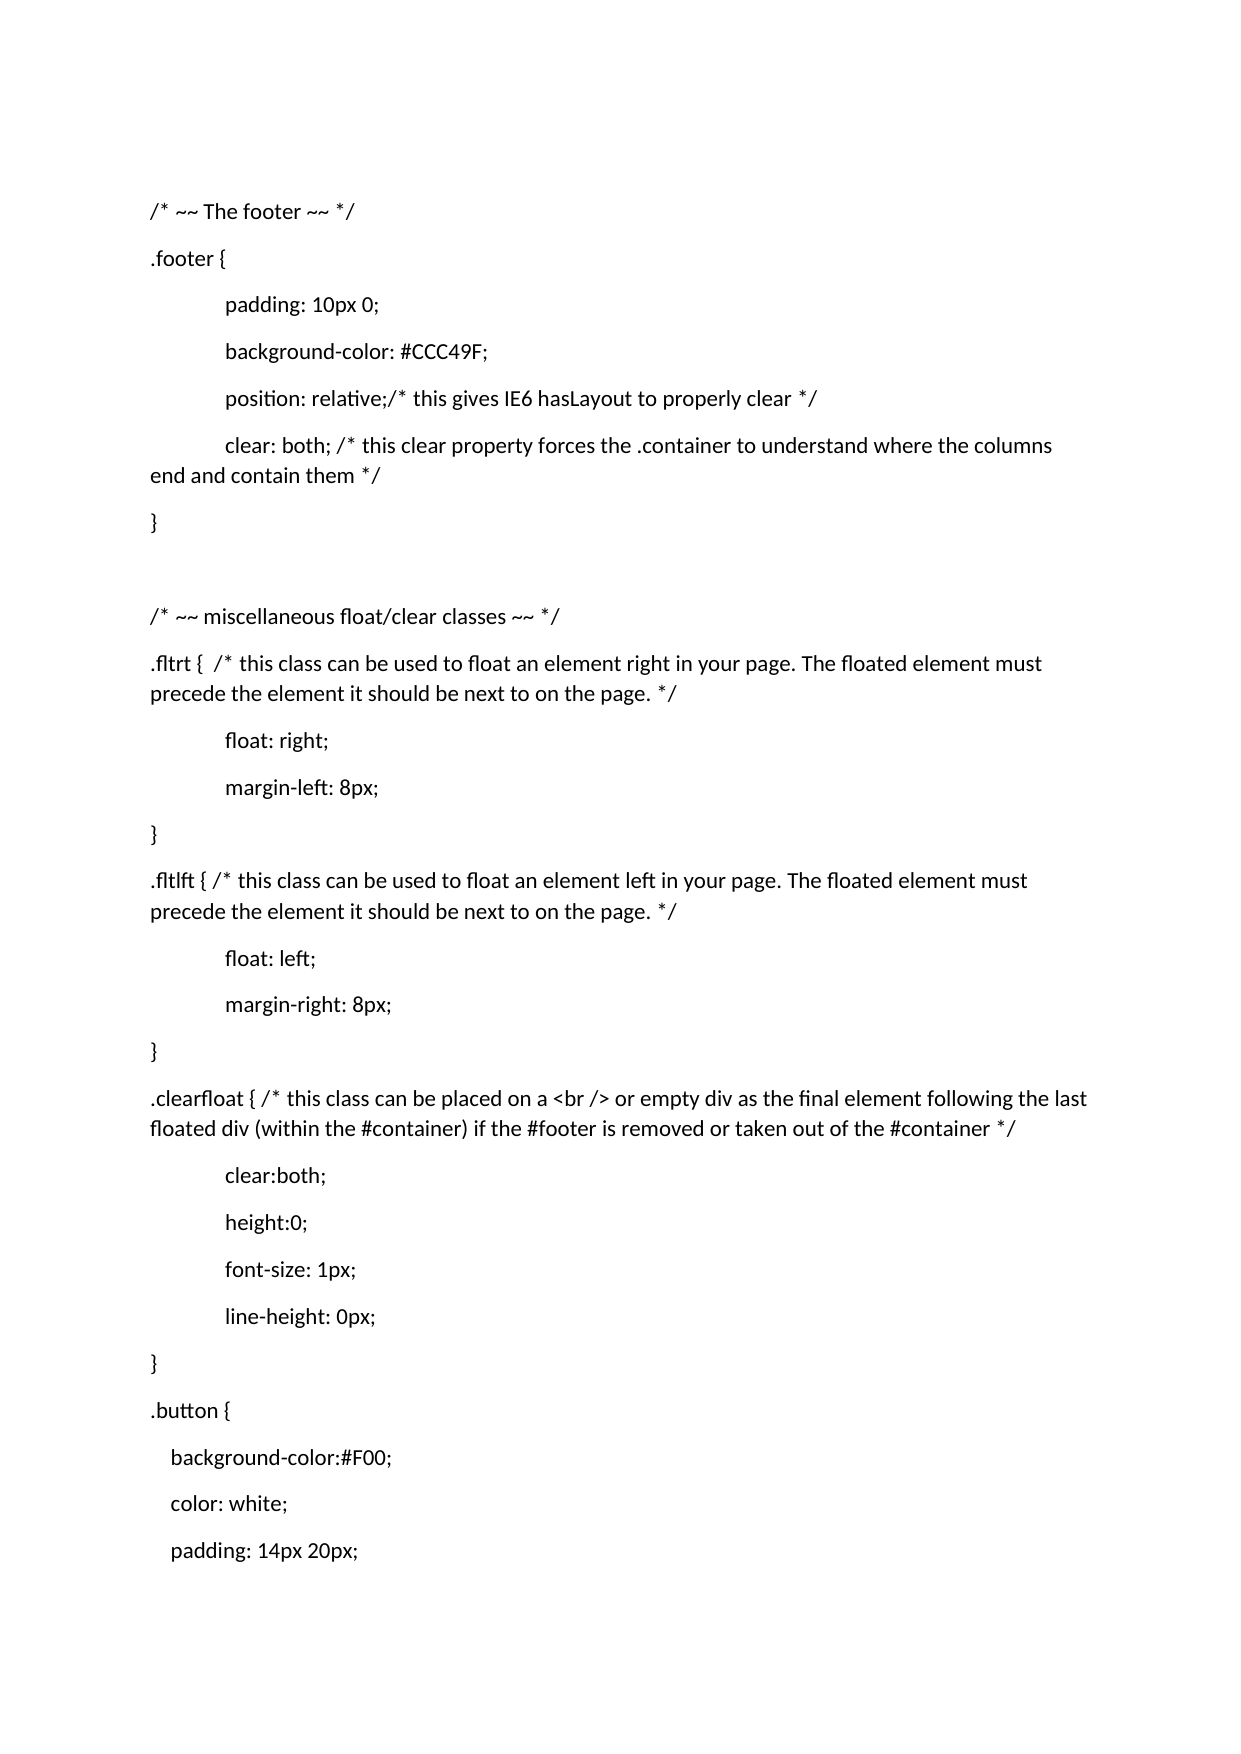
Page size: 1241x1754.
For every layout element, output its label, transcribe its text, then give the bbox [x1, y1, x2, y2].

text } [150, 1349, 1090, 1377]
text float: right; [150, 726, 1090, 754]
text background-color: #CCC49F; [150, 337, 1090, 366]
text } [150, 820, 1090, 848]
text } [150, 1037, 1090, 1066]
text .footer { [150, 244, 1090, 272]
text font-size: 1px; [150, 1255, 1090, 1283]
text padding: 14px 20px; [150, 1536, 1090, 1564]
text height:0; [150, 1208, 1090, 1236]
text /* ~~ The footer ~~ */ [150, 197, 1090, 225]
text position: relative;/* this gives IE6 hasLayout to properly clear */ [150, 384, 1090, 412]
text color: white; [150, 1489, 1090, 1518]
text background-color:#F00; [150, 1443, 1090, 1471]
text } [150, 508, 1090, 536]
text line-height: 0px; [150, 1302, 1090, 1330]
text /* ~~ miscellaneous float/clear classes ~~ */ [150, 602, 1090, 630]
text .fltlft { /* this class can be used to float an element left in your page. The floated element must precede the element it should be next to on the page. */ [150, 867, 1090, 925]
text clear:both; [150, 1161, 1090, 1189]
text padding: 10px 0; [150, 291, 1090, 319]
text float: left; [150, 944, 1090, 972]
text margin-right: 8px; [150, 991, 1090, 1019]
text margin-left: 8px; [150, 773, 1090, 801]
text .fltrt { /* this class can be used to float an element right in your page. The floated element must precede the element it should be next to on the page. */ [150, 649, 1090, 707]
text .clearfloat { /* this class can be placed on a <br /> or empty div as the final element following the last floated div (within the #container) if the #footer is removed or taken out of the #container */ [150, 1084, 1090, 1143]
text clear: both; /* this clear property forces the .container to understand where the columns end and contain them */ [150, 431, 1090, 489]
text .button { [150, 1396, 1090, 1424]
